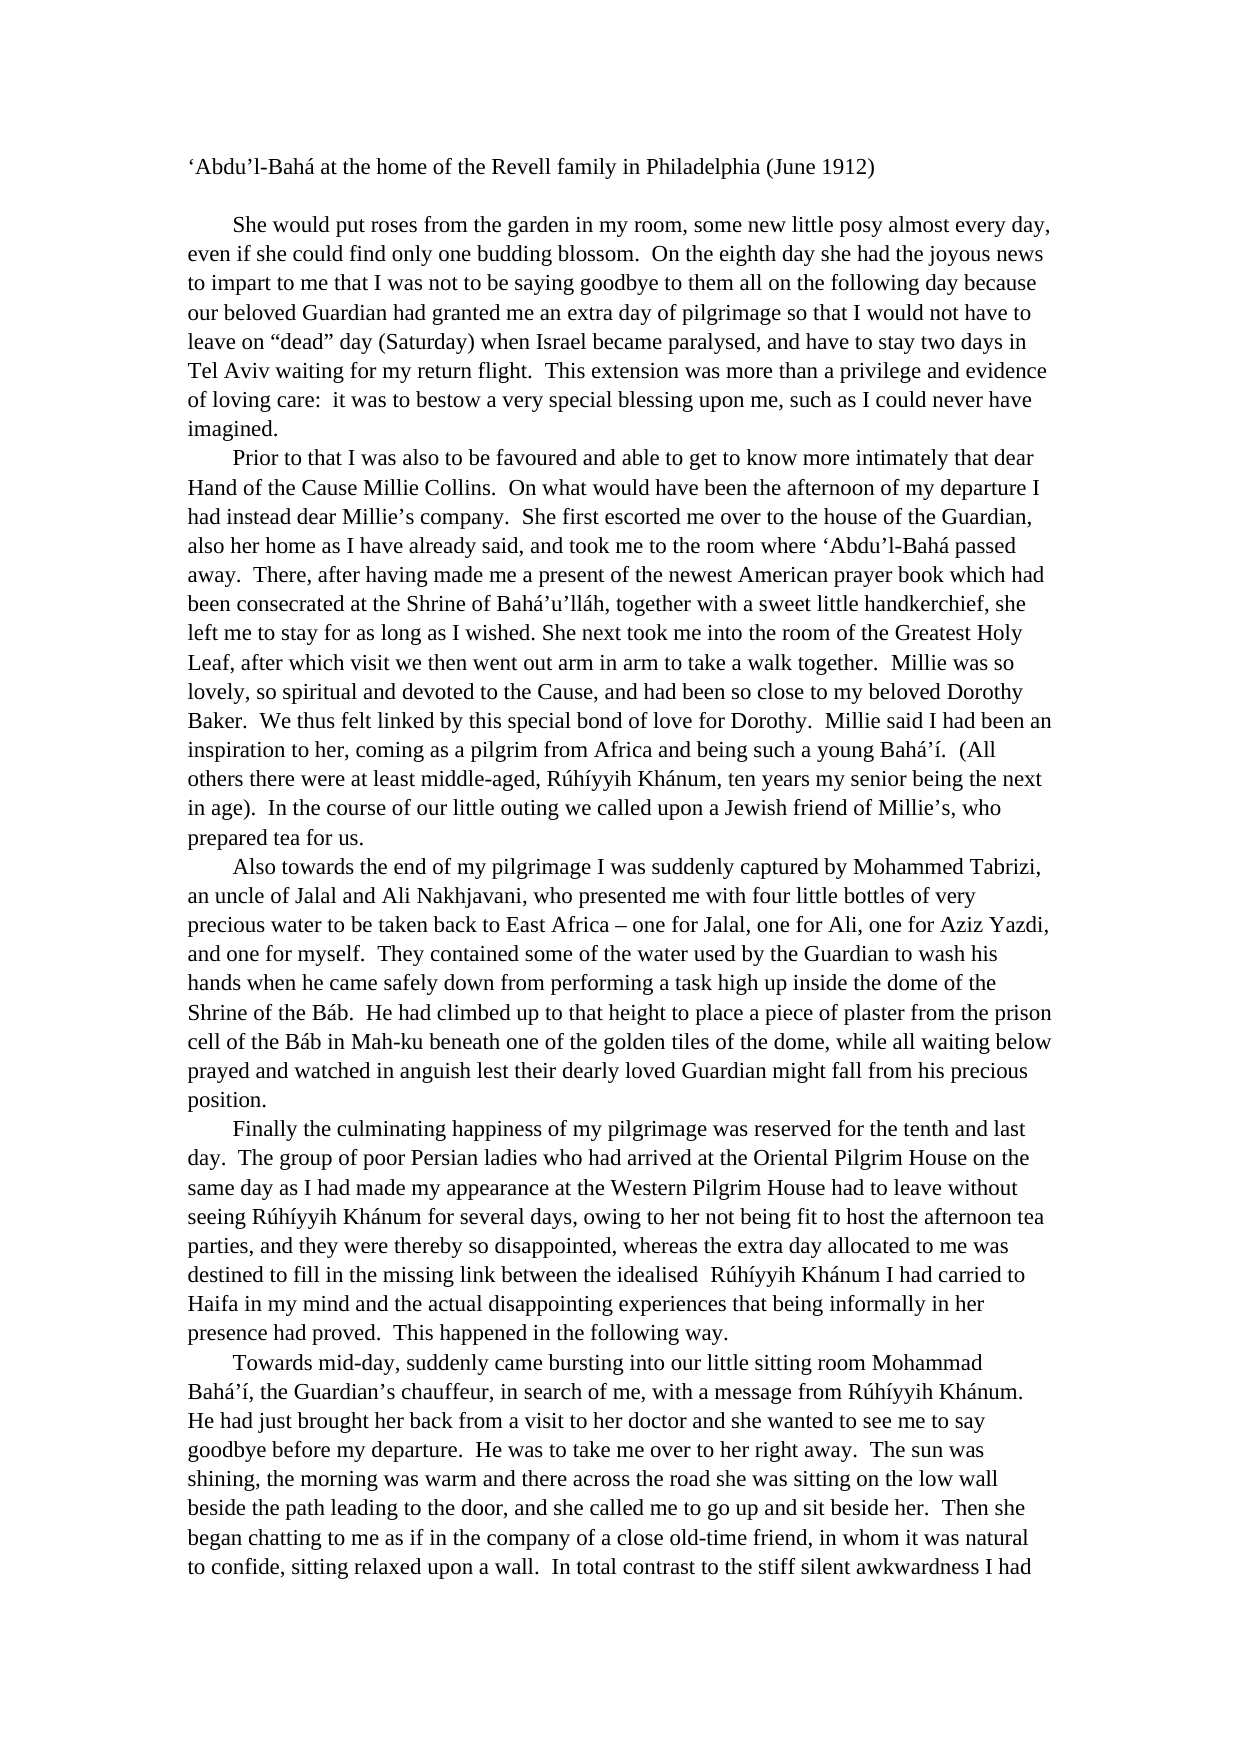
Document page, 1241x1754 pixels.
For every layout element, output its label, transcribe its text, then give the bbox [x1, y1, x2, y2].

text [187, 1346, 1053, 1579]
text Finally the culminating happiness of my pilgrimage was reserved for the tenth and last day. The group of poor Persian ladies who had arrived at the Oriental Pilgrim House on the same day as I had made my appearance at the Western Pilgrim House had to leave without seeing Rúhíyyih Khánum for several days, owing to her not being fit to host the afternoon tea parties, and they were thereby so disappointed, whereas the extra day allocated to me was destined to fill in the missing link between the idealised Rúhíyyih Khánum I had carried to Haifa in my mind and the actual disappointing experiences that being informally in her presence had proved. This happened in the following way. [187, 1112, 1053, 1346]
text Prior to that I was also to be favoured and able to get to know more intimately that dear Hand of the Cause Millie Collins. On what would have been the afternoon of my departure I had instead dear Millie’s company. She first escorted me over to the house of the Guardian, also her home as I have already said, and took me to the room where ‘Abdu’l-Bahá passed away. There, after having made me a present of the newest American prayer book which had been consecrated at the Shrine of Bahá’u’lláh, together with a sweet little handkerchief, she left me to stay for as long as I wished. She next took me into the room of the Greatest Holy Leaf, after which visit we then went out arm in arm to take a walk together. Millie was so lovely, so spiritual and devoted to the Cause, and had been so close to my beloved Dorothy Baker. We thus felt linked by this special bond of love for Dorothy. Millie said I had been an inspiration to her, coming as a pilgrim from Africa and being such a young Bahá’í. (All others there were at least middle-aged, Rúhíyyih Khánum, ten years my senior being the next in age). In the course of our little outing we called upon a Jewish friend of Millie’s, who prepared tea for us. [187, 442, 1053, 850]
text She would put roses from the garden in my room, some new little posy almost every day, even if she could find only one budding blossom. On the eighth day she had the joyous news to impart to me that I was not to be saying goodbye to them all on the following day because our beloved Guardian had granted me an extra day of pilgrimage so that I would not have to leave on “dead” day (Saturday) when Israel became paralysed, and have to stay two days in Tel Aviv waiting for my return flight. This extension was more than a privilege and evidence of loving care: it was to bestow a very special blessing upon me, such as I could never have imagined. [187, 208, 1053, 442]
text ‘Abdu’l-Bahá at the home of the Revell family in Philadelphia (June 1912) [187, 150, 1053, 179]
text Also towards the end of my pilgrimage I was suddenly captured by Mohammed Tabrizi, an uncle of Jalal and Ali Nakhjavani, who presented me with four little bottles of very precious water to be taken back to East Africa – one for Jalal, one for Ali, one for Aziz Yazdi, and one for myself. They contained some of the water used by the Guardian to wash his hands when he came safely down from performing a task high up inside the dome of the Shrine of the Báb. He had climbed up to that height to place a piece of plaster from the prison cell of the Báb in Mah-ku beneath one of the golden tiles of the dome, while all waiting below prayed and watched in anguish lest their dearly loved Guardian might fall from his precious position. [187, 850, 1053, 1112]
